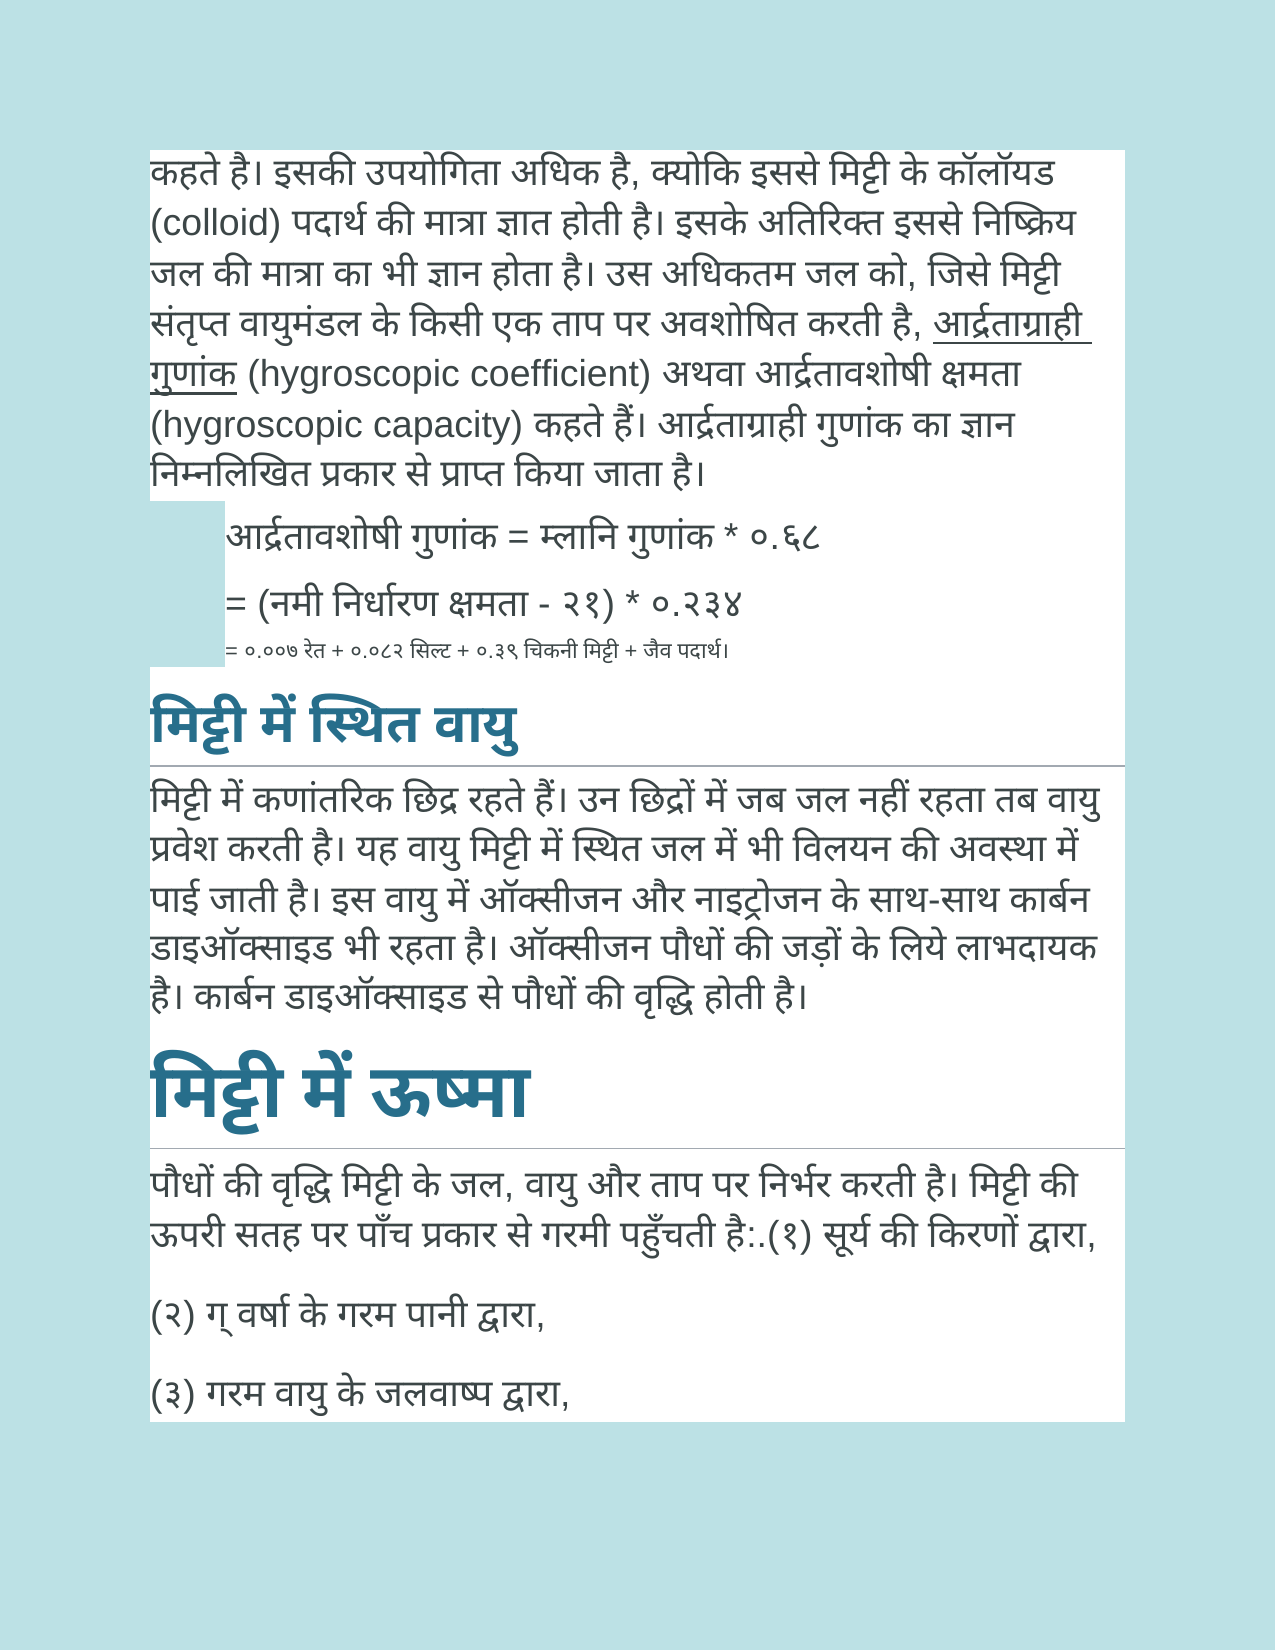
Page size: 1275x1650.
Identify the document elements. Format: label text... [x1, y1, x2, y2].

text (२) ग् वर्षा के गरम पानी द्वारा, [150, 1292, 1125, 1342]
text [150, 150, 1125, 501]
subtitle मिट्टी में ऊष्मा [150, 1050, 1125, 1148]
text = (नमी निर्धारण क्षमता - २१) * ०.२३४ [225, 581, 1125, 631]
text आर्द्रतावशोषी गुणांक = म्लानि गुणांक * ०.६८ [225, 514, 1125, 564]
text = ०.००७ रेत + ०.०८२ सिल्ट + ०.३९ चिकनी मिट्टी + जैव पदार्थ। [225, 638, 1125, 667]
text (३) गरम वायु के जलवाष्प द्वारा, [150, 1371, 1125, 1422]
text पौधों की वृद्धि मिट्टी के जल, वायु और ताप पर निर्भर करती है। मिट्टी की ऊपरी सतह पर पाँच प्रकार से गरमी पहुँचती है:.(१) सूर्य की किरणों द्वारा, [150, 1162, 1125, 1263]
text मिट्टी में कणांतरिक छिद्र रहते हैं। उन छिद्रों में जब जल नहीं रहता तब वायु प्रवेश करती है। यह वायु मिट्टी में स्थित जल में भी विलयन की अवस्था में पाई जाती है। इस वायु में ऑक्सीजन और नाइट्रोजन के साथ-साथ कार्बन डाइऑक्साइड भी रहता है। ऑक्सीजन पौधों की जड़ों के लिये लाभदायक है। कार्बन डाइऑक्साइड से पौधों की वृद्धि होती है। [150, 779, 1125, 1025]
subtitle मिट्टी में स्थित वायु [150, 694, 1125, 765]
